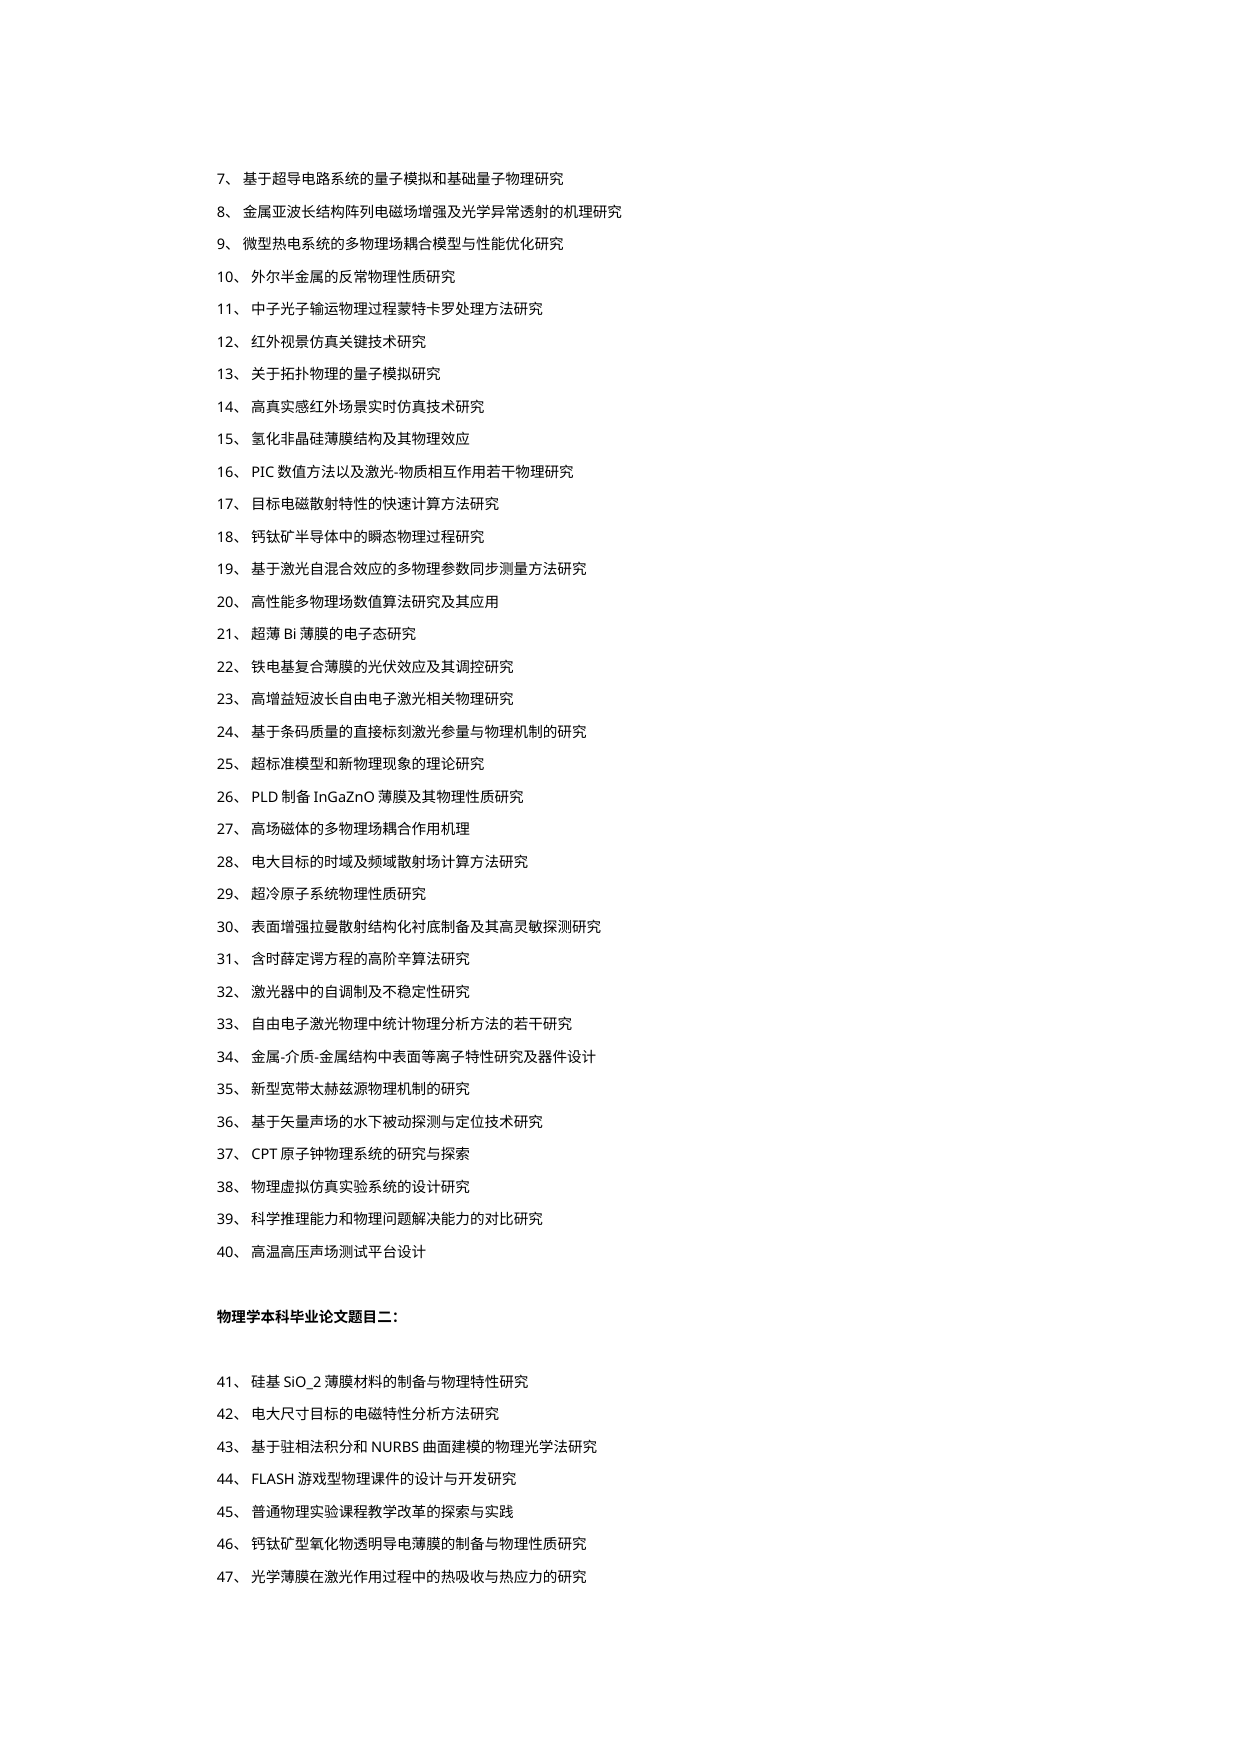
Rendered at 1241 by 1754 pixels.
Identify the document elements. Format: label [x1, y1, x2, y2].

text [187, 162, 1053, 1592]
